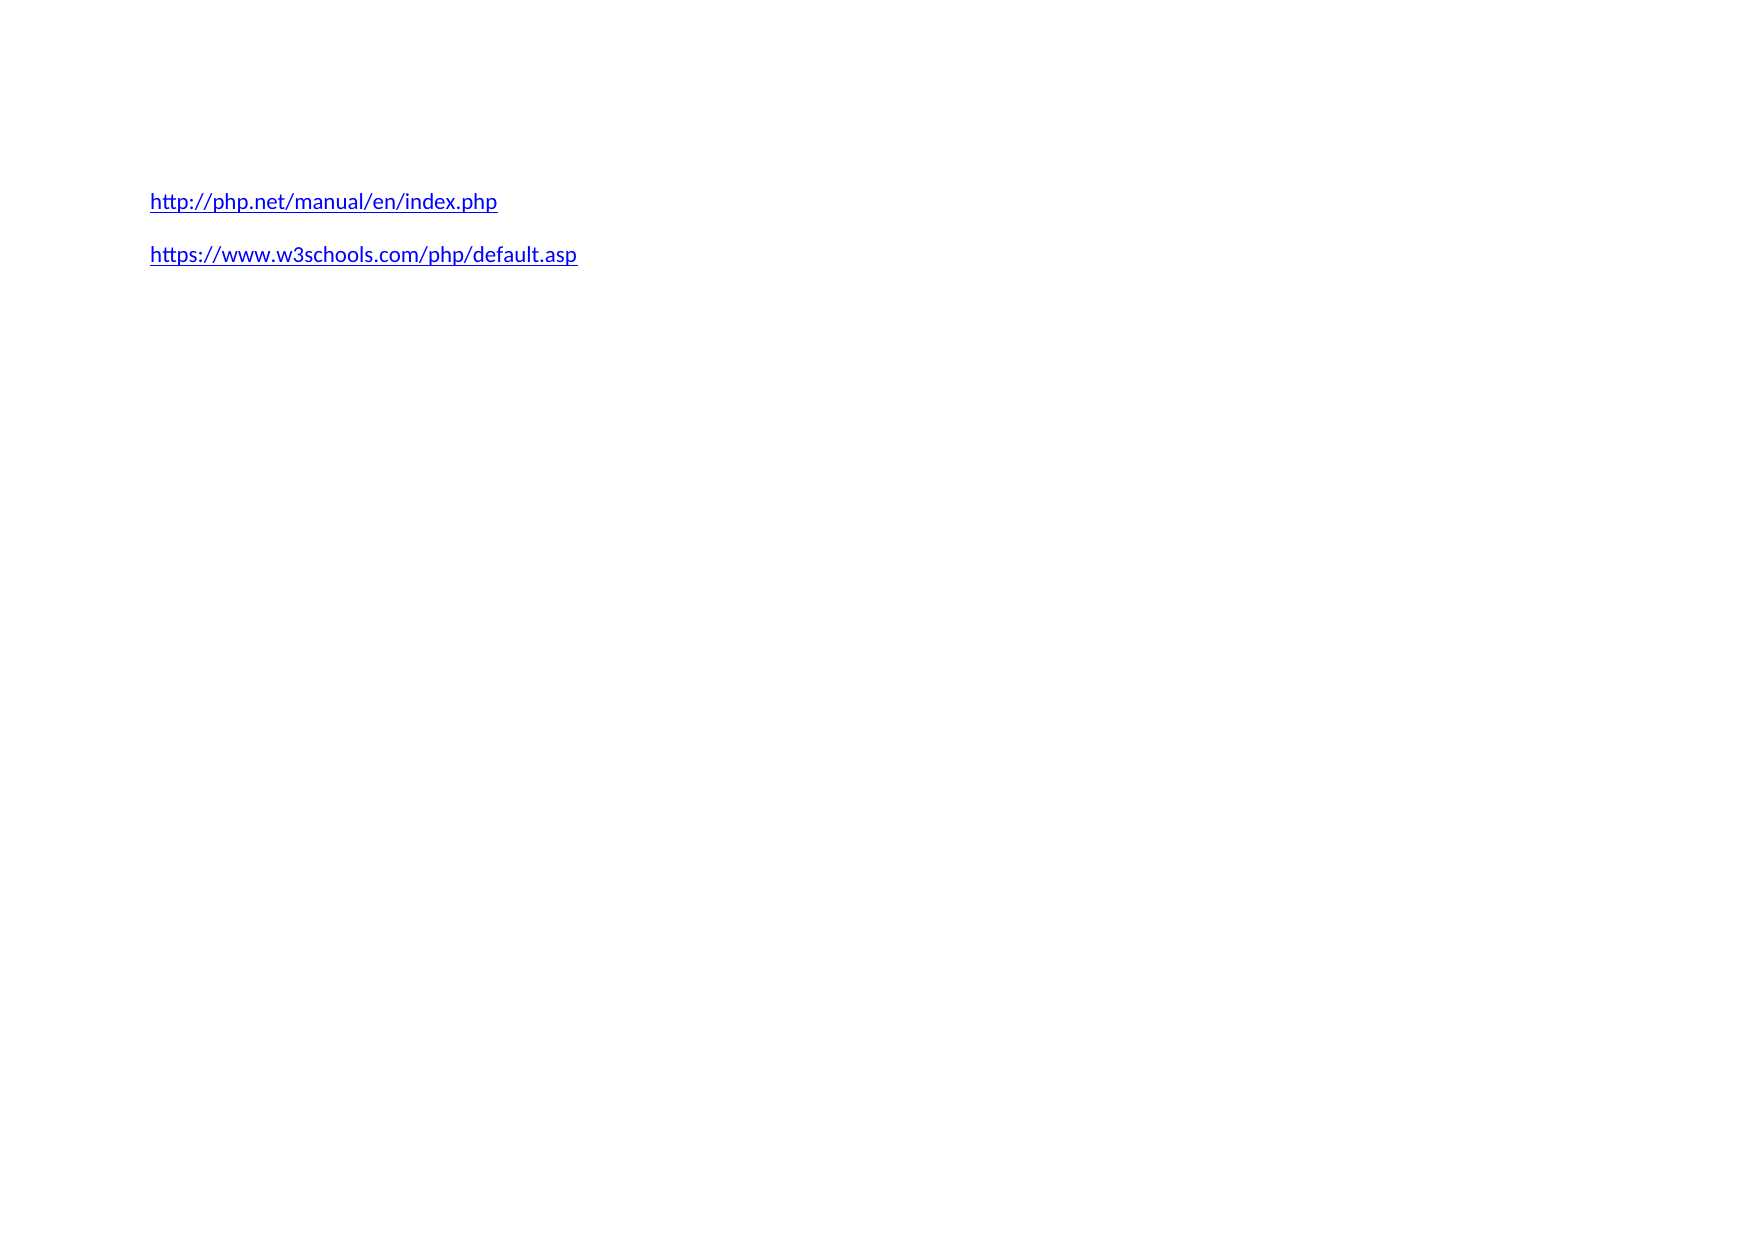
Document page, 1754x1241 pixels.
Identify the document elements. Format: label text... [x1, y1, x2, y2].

text http://php.net/manual/en/index.php [150, 187, 1604, 216]
text https://www.w3schools.com/php/default.asp [150, 241, 1604, 268]
